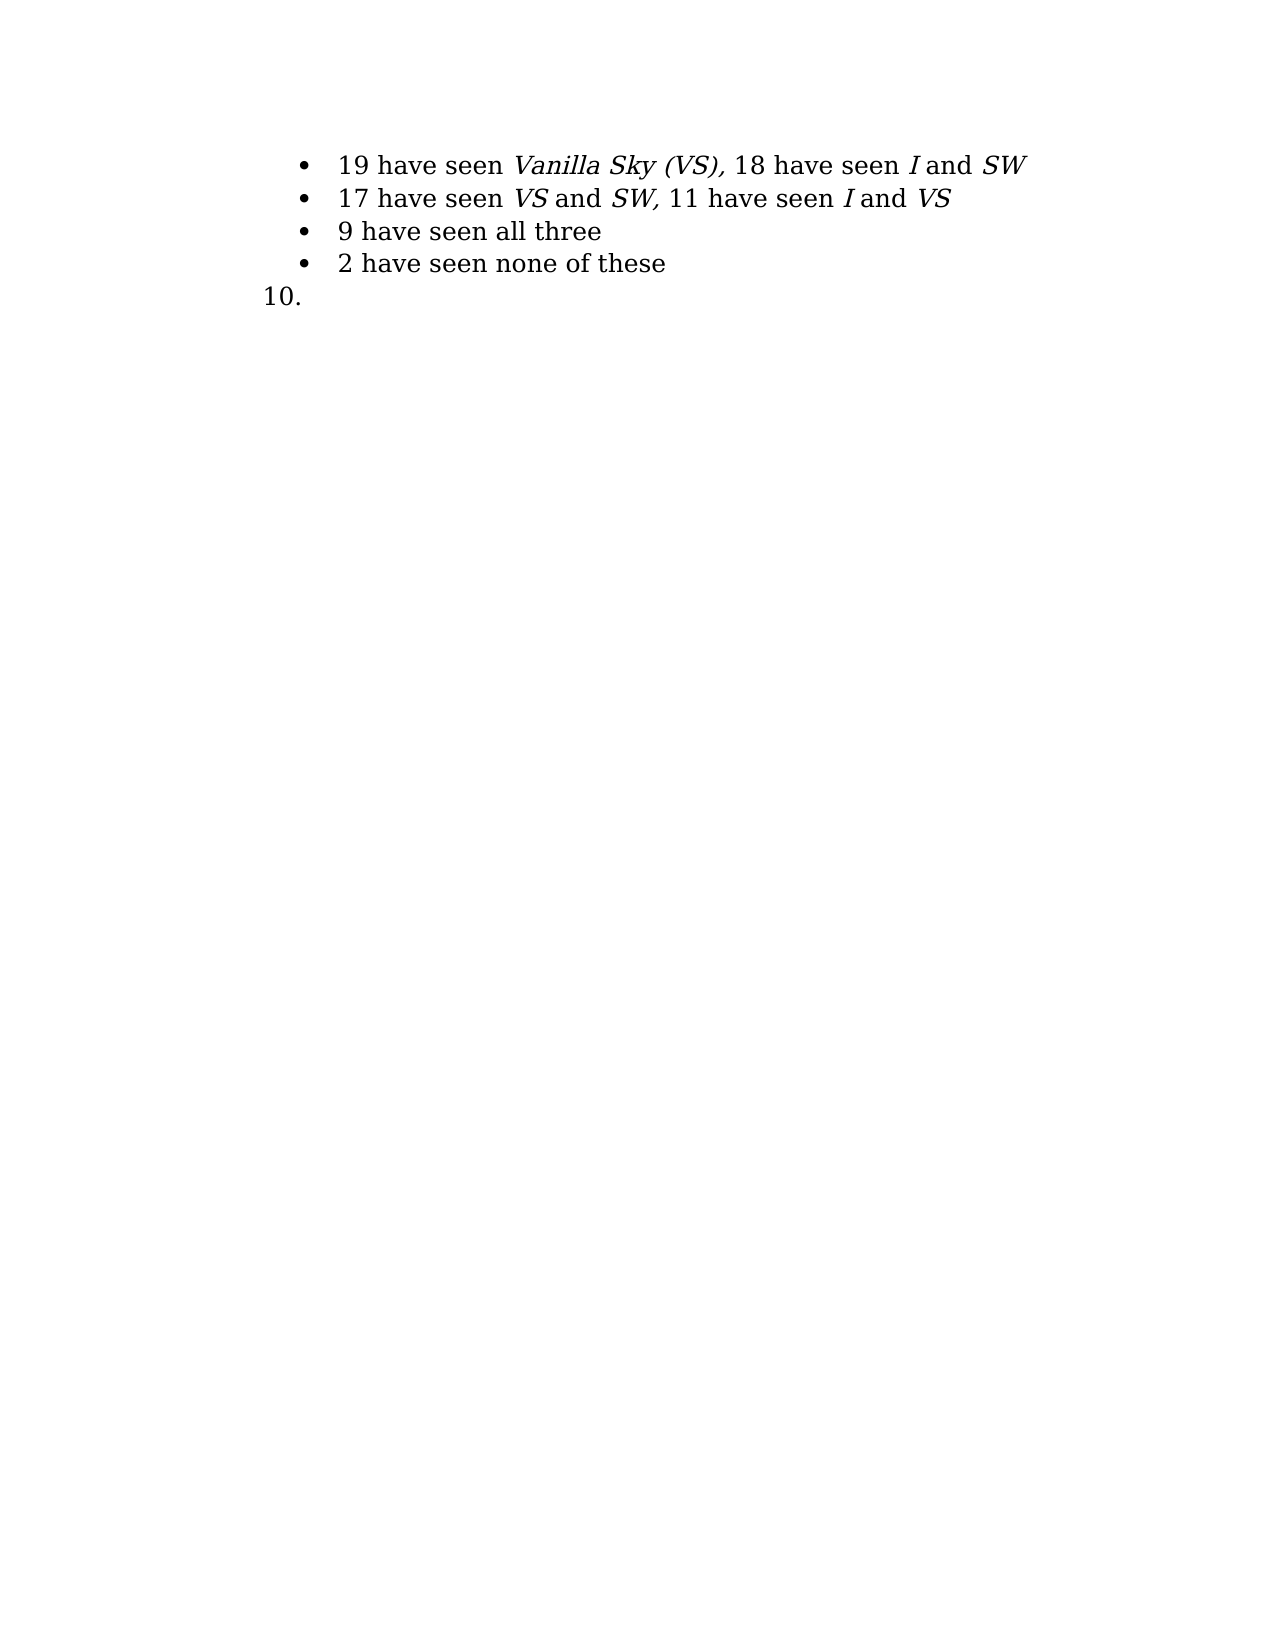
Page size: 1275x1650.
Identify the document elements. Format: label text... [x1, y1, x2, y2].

list 9 have seen all three [300, 215, 1162, 245]
list 17 have seen VS and SW, 11 have seen I and VS [300, 183, 1162, 213]
list 2 have seen none of these [300, 248, 1162, 278]
list 19 have seen Vanilla Sky (VS), 18 have seen I and SW [300, 150, 1162, 180]
